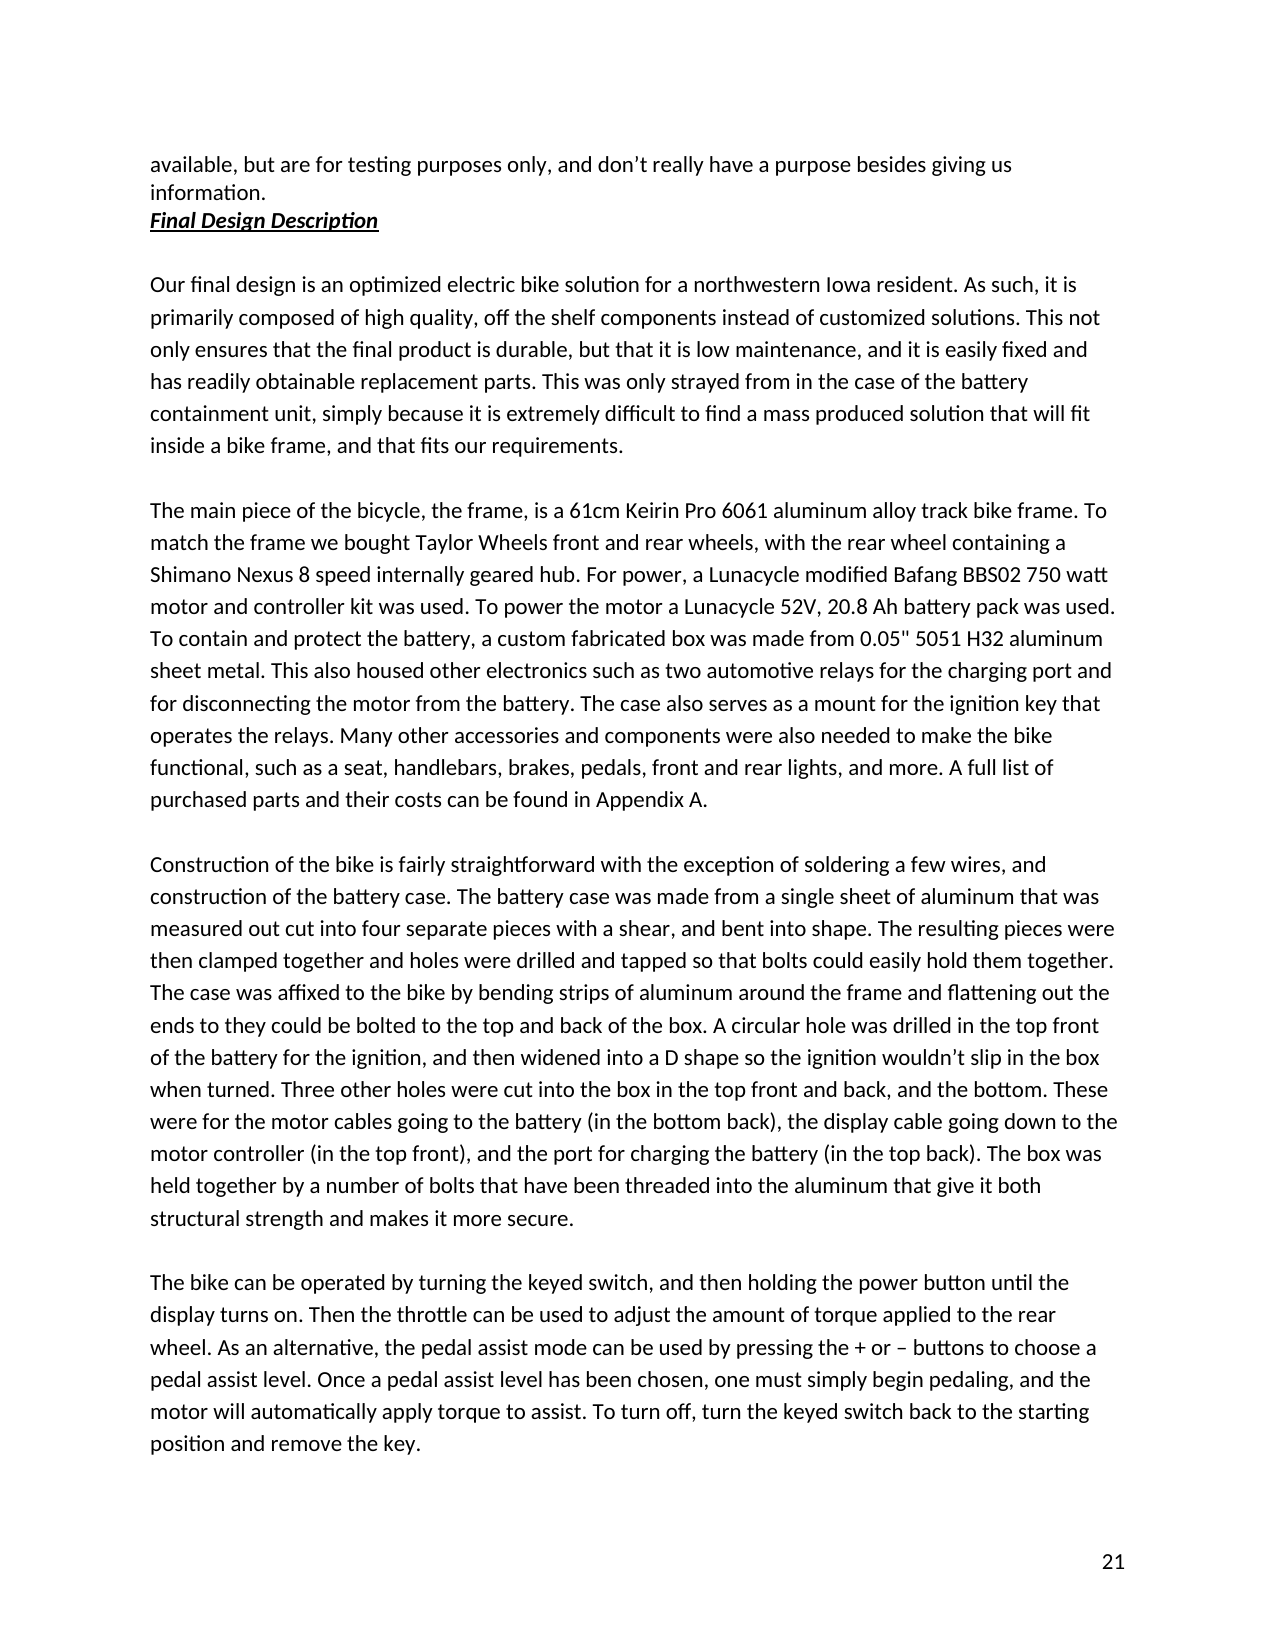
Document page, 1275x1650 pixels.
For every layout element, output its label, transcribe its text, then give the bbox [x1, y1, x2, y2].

text Final Design Description [150, 206, 1125, 234]
text The bike can be operated by turning the keyed switch, and then holding the power button until the display turns on. Then the throttle can be used to adjust the amount of torque applied to the rear wheel. As an alternative, the pedal assist mode can be used by pressing the + or – buttons to choose a pedal assist level. Once a pedal assist level has been chosen, one must simply begin pedaling, and the motor will automatically apply torque to assist. To turn off, turn the keyed switch back to the starting position and remove the key. [150, 1268, 1125, 1457]
text Our final design is an optimized electric bike solution for a northwestern Iowa resident. As such, it is primarily composed of high quality, off the shelf components instead of customized solutions. This not only ensures that the final product is durable, but that it is low maintenance, and it is easily fixed and has readily obtainable replacement parts. This was only strayed from in the case of the battery containment unit, simply because it is extremely difficult to find a mass produced solution that will fit inside a bike frame, and that fits our requirements. [150, 270, 1125, 459]
text The main piece of the bicycle, the frame, is a 61cm Keirin Pro 6061 aluminum alloy track bike frame. To match the frame we bought Taylor Wheels front and rear wheels, with the rear wheel containing a Shimano Nexus 8 speed internally geared hub. For power, a Lunacycle modified Bafang BBS02 750 watt motor and controller kit was used. To power the motor a Lunacycle 52V, 20.8 Ah battery pack was used. To contain and protect the battery, a custom fabricated box was made from 0.05" 5051 H32 aluminum sheet metal. This also housed other electronics such as two automotive relays for the charging port and for disconnecting the motor from the battery. The case also serves as a mount for the ignition key that operates the relays. Many other accessories and components were also needed to make the bike functional, such as a seat, handlebars, brakes, pedals, front and rear lights, and more. A full list of purchased parts and their costs can be found in Appendix A. [150, 496, 1125, 813]
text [150, 150, 1125, 206]
text Construction of the bike is fairly straightforward with the exception of soldering a few wires, and construction of the battery case. The battery case was made from a single sheet of aluminum that was measured out cut into four separate pieces with a shear, and bent into shape. The resulting pieces were then clamped together and holes were drilled and tapped so that bolts could easily hold them together. The case was affixed to the bike by bending strips of aluminum around the frame and flattening out the ends to they could be bolted to the top and back of the box. A circular hole was drilled in the top front of the battery for the ignition, and then widened into a D shape so the ignition wouldn’t slip in the box when turned. Three other holes were cut into the box in the top front and back, and the bottom. These were for the motor cables going to the battery (in the bottom back), the display cable going down to the motor controller (in the top front), and the port for charging the battery (in the top back). The box was held together by a number of bolts that have been threaded into the aluminum that give it both structural strength and makes it more secure. [150, 850, 1125, 1232]
